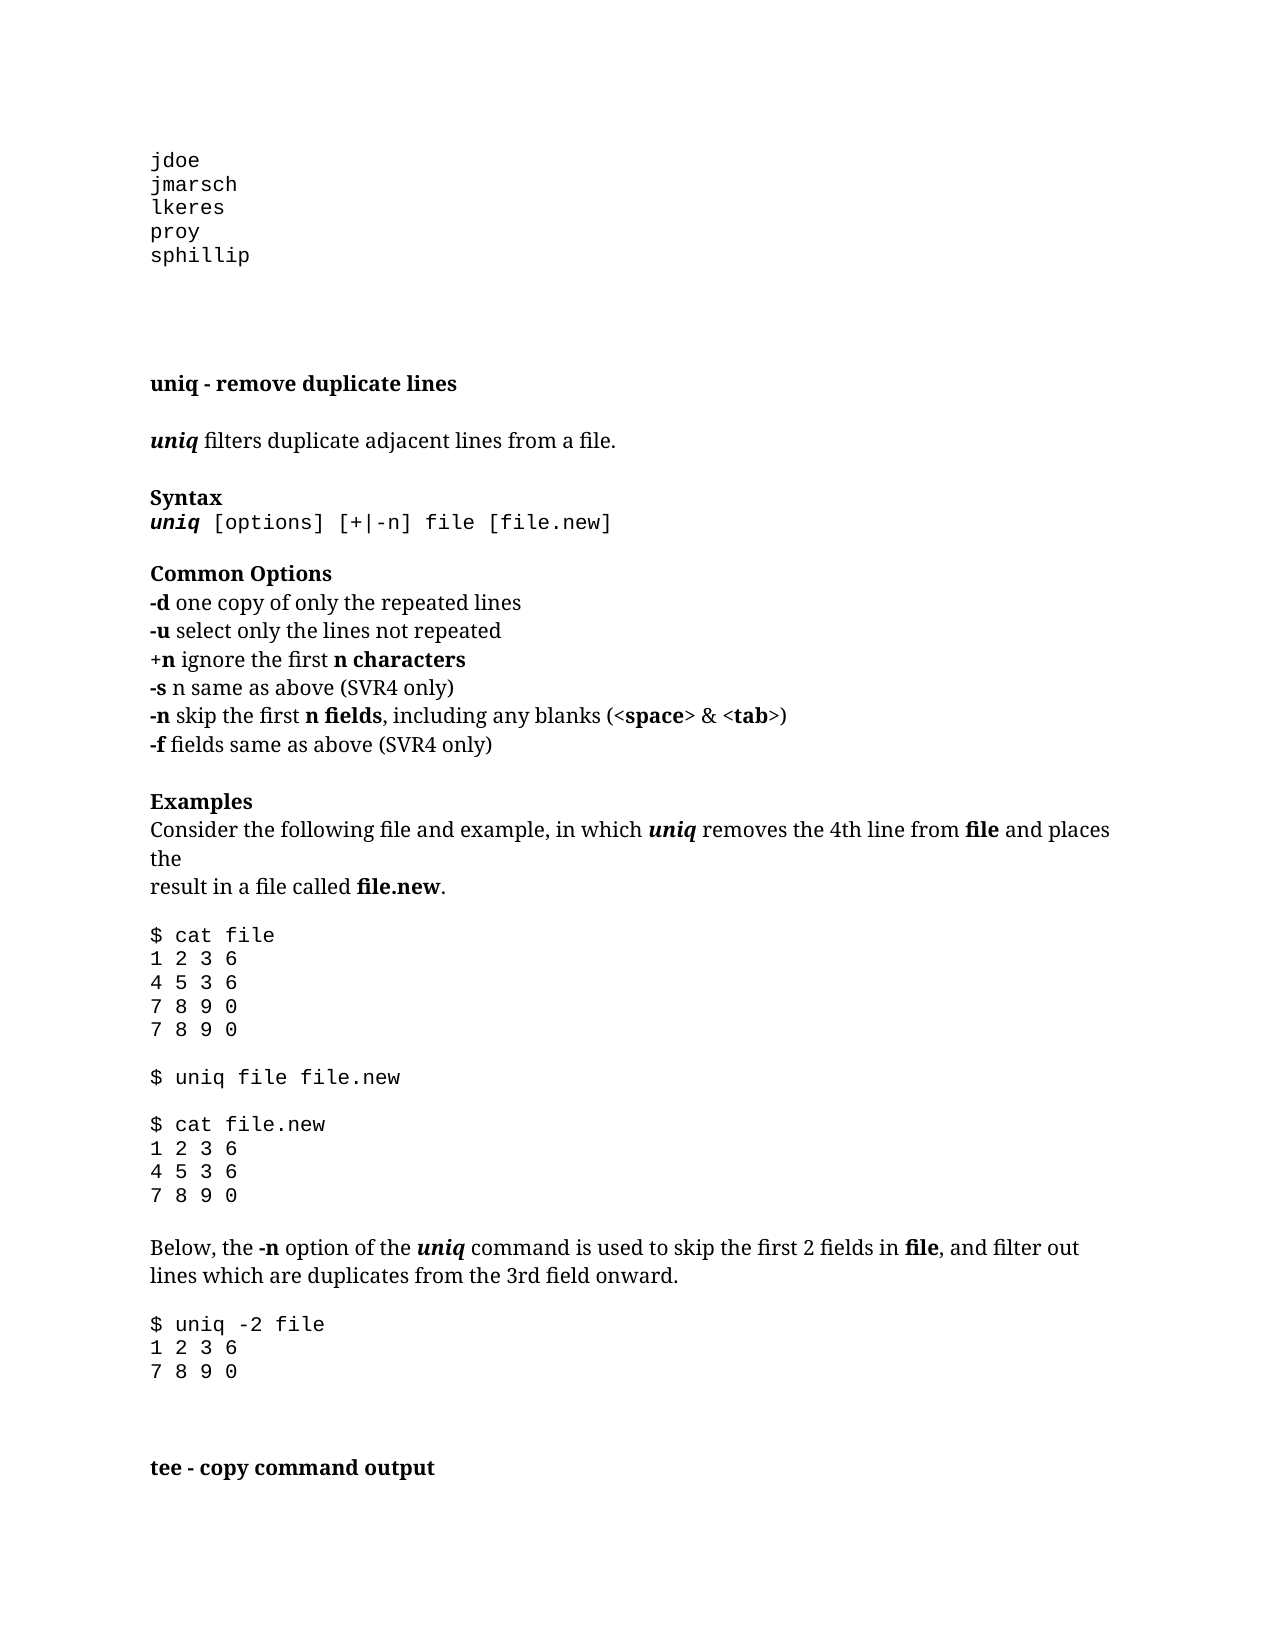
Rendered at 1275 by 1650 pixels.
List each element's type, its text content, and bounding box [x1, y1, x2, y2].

text 7 8 9 0 [150, 1019, 1125, 1043]
text uniq [options] [+|-n] file [file.new] [150, 512, 1125, 535]
text Consider the following file and example, in which uniq removes the 4th line from file and places the [150, 815, 1125, 872]
text -d one copy of only the repeated lines [150, 588, 1125, 616]
text uniq filters duplicate adjacent lines from a file. [150, 426, 1125, 455]
text 4 5 3 6 [150, 972, 1125, 996]
text -n skip the first n fields, including any blanks (<space> & <tab>) [150, 702, 1125, 730]
text 7 8 9 0 [150, 996, 1125, 1019]
text lkeres [150, 197, 1125, 221]
text Below, the -n option of the uniq command is used to skip the first 2 fields in file, and filter out lines which are duplicates from the 3rd field onward. [150, 1233, 1125, 1289]
text Common Options [150, 559, 1125, 588]
text -s n same as above (SVR4 only) [150, 673, 1125, 702]
text $ uniq -2 file [150, 1313, 1125, 1337]
text -u select only the lines not repeated [150, 616, 1125, 645]
text sphillip [150, 244, 1125, 268]
text $ uniq file file.new [150, 1067, 1125, 1090]
text 4 5 3 6 [150, 1161, 1125, 1185]
text $ cat file.new [150, 1114, 1125, 1138]
text 7 8 9 0 [150, 1361, 1125, 1384]
text Examples [150, 787, 1125, 815]
text jmarsch [150, 174, 1125, 197]
text -f fields same as above (SVR4 only) [150, 730, 1125, 758]
text 1 2 3 6 [150, 948, 1125, 972]
text 1 2 3 6 [150, 1337, 1125, 1361]
text Syntax [150, 483, 1125, 512]
text proy [150, 221, 1125, 244]
text result in a file called file.new. [150, 872, 1125, 901]
text tee - copy command output [150, 1453, 1125, 1482]
text $ cat file [150, 925, 1125, 948]
text +n ignore the first n characters [150, 645, 1125, 673]
text jdoe [150, 150, 1125, 174]
text uniq - remove duplicate lines [150, 369, 1125, 398]
text 7 8 9 0 [150, 1185, 1125, 1208]
text 1 2 3 6 [150, 1138, 1125, 1161]
